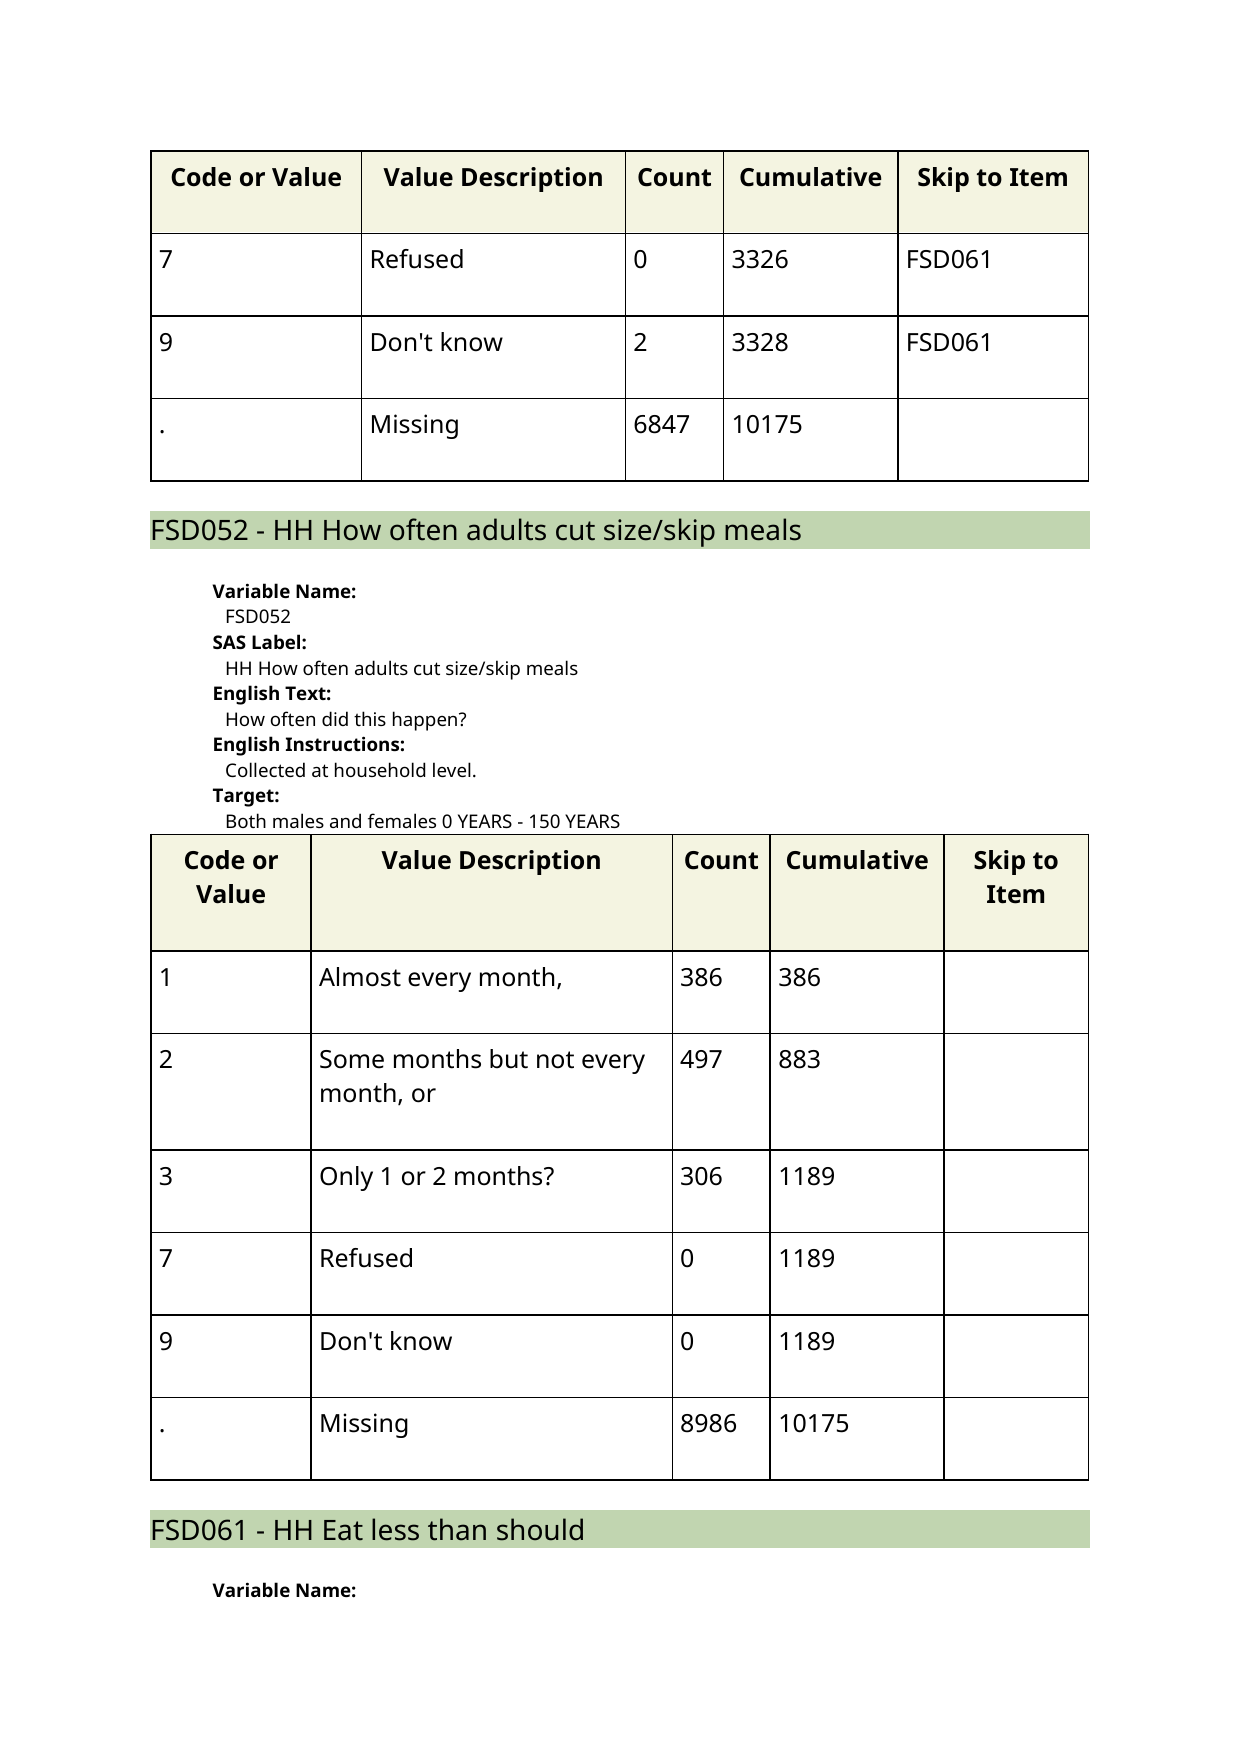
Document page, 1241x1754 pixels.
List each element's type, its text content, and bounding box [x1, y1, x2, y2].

table_header Code or Value [152, 152, 361, 232]
table_header Count [626, 152, 723, 232]
table_header Cumulative [771, 835, 943, 950]
table_cell 0 [673, 1233, 769, 1314]
table_cell 0 [626, 234, 723, 315]
text FSD061 - HH Eat less than should [150, 1510, 1090, 1548]
table_cell 497 [673, 1034, 769, 1149]
table_cell [899, 399, 1088, 480]
table_cell Only 1 or 2 months? [312, 1151, 672, 1232]
table_cell 306 [673, 1151, 769, 1232]
table_cell 6847 [626, 399, 723, 480]
table_cell 10175 [724, 399, 897, 480]
table_cell 7 [152, 1233, 310, 1314]
table_cell 3328 [724, 317, 897, 397]
table_cell [945, 1233, 1088, 1314]
text Variable Name: [212, 578, 1090, 604]
table_cell 386 [771, 952, 943, 1032]
text SAS Label: [212, 629, 1090, 655]
table_cell 3326 [724, 234, 897, 315]
table_cell . [152, 1398, 310, 1479]
table_cell [945, 1034, 1088, 1149]
table_cell 8986 [673, 1398, 769, 1479]
table_cell FSD061 [899, 234, 1088, 315]
text English Text: [212, 680, 1090, 706]
table_cell [945, 1151, 1088, 1232]
table_header Cumulative [724, 152, 897, 232]
table_cell 0 [673, 1316, 769, 1397]
table_cell Refused [362, 234, 625, 315]
table_header Value Description [312, 835, 672, 950]
text FSD052 - HH How often adults cut size/skip meals [150, 511, 1090, 549]
table_cell 386 [673, 952, 769, 1032]
table_header Skip to Item [945, 835, 1088, 950]
table_cell 2 [626, 317, 723, 397]
text Both males and females 0 YEARS - 150 YEARS [225, 808, 1090, 833]
table_cell Missing [312, 1398, 672, 1479]
text English Instructions: [212, 731, 1090, 757]
table_cell [945, 1316, 1088, 1397]
table_cell [945, 1398, 1088, 1479]
table_header Value Description [362, 152, 625, 232]
text HH How often adults cut size/skip meals [225, 655, 1090, 680]
table_cell 1189 [771, 1233, 943, 1314]
table_cell Missing [362, 399, 625, 480]
table_cell Don't know [362, 317, 625, 397]
text How often did this happen? [225, 706, 1090, 731]
table_header Count [673, 835, 769, 950]
table_cell 10175 [771, 1398, 943, 1479]
table_cell 9 [152, 317, 361, 397]
table_cell 1189 [771, 1151, 943, 1232]
table_cell Some months but not every month, or [312, 1034, 672, 1149]
table_cell 2 [152, 1034, 310, 1149]
table_cell 9 [152, 1316, 310, 1397]
table_cell Don't know [312, 1316, 672, 1397]
text Collected at household level. [225, 757, 1090, 782]
text FSD052 [225, 604, 1090, 629]
table_cell 3 [152, 1151, 310, 1232]
table_cell [945, 952, 1088, 1032]
table_header Skip to Item [899, 152, 1088, 232]
text Variable Name: [212, 1577, 1090, 1603]
table_cell 7 [152, 234, 361, 315]
table_cell FSD061 [899, 317, 1088, 397]
table_cell 1189 [771, 1316, 943, 1397]
table_cell Almost every month, [312, 952, 672, 1032]
table_cell . [152, 399, 361, 480]
table_cell 1 [152, 952, 310, 1032]
table_cell 883 [771, 1034, 943, 1149]
table_cell Refused [312, 1233, 672, 1314]
text Target: [212, 782, 1090, 808]
table_header Code or Value [152, 835, 310, 950]
